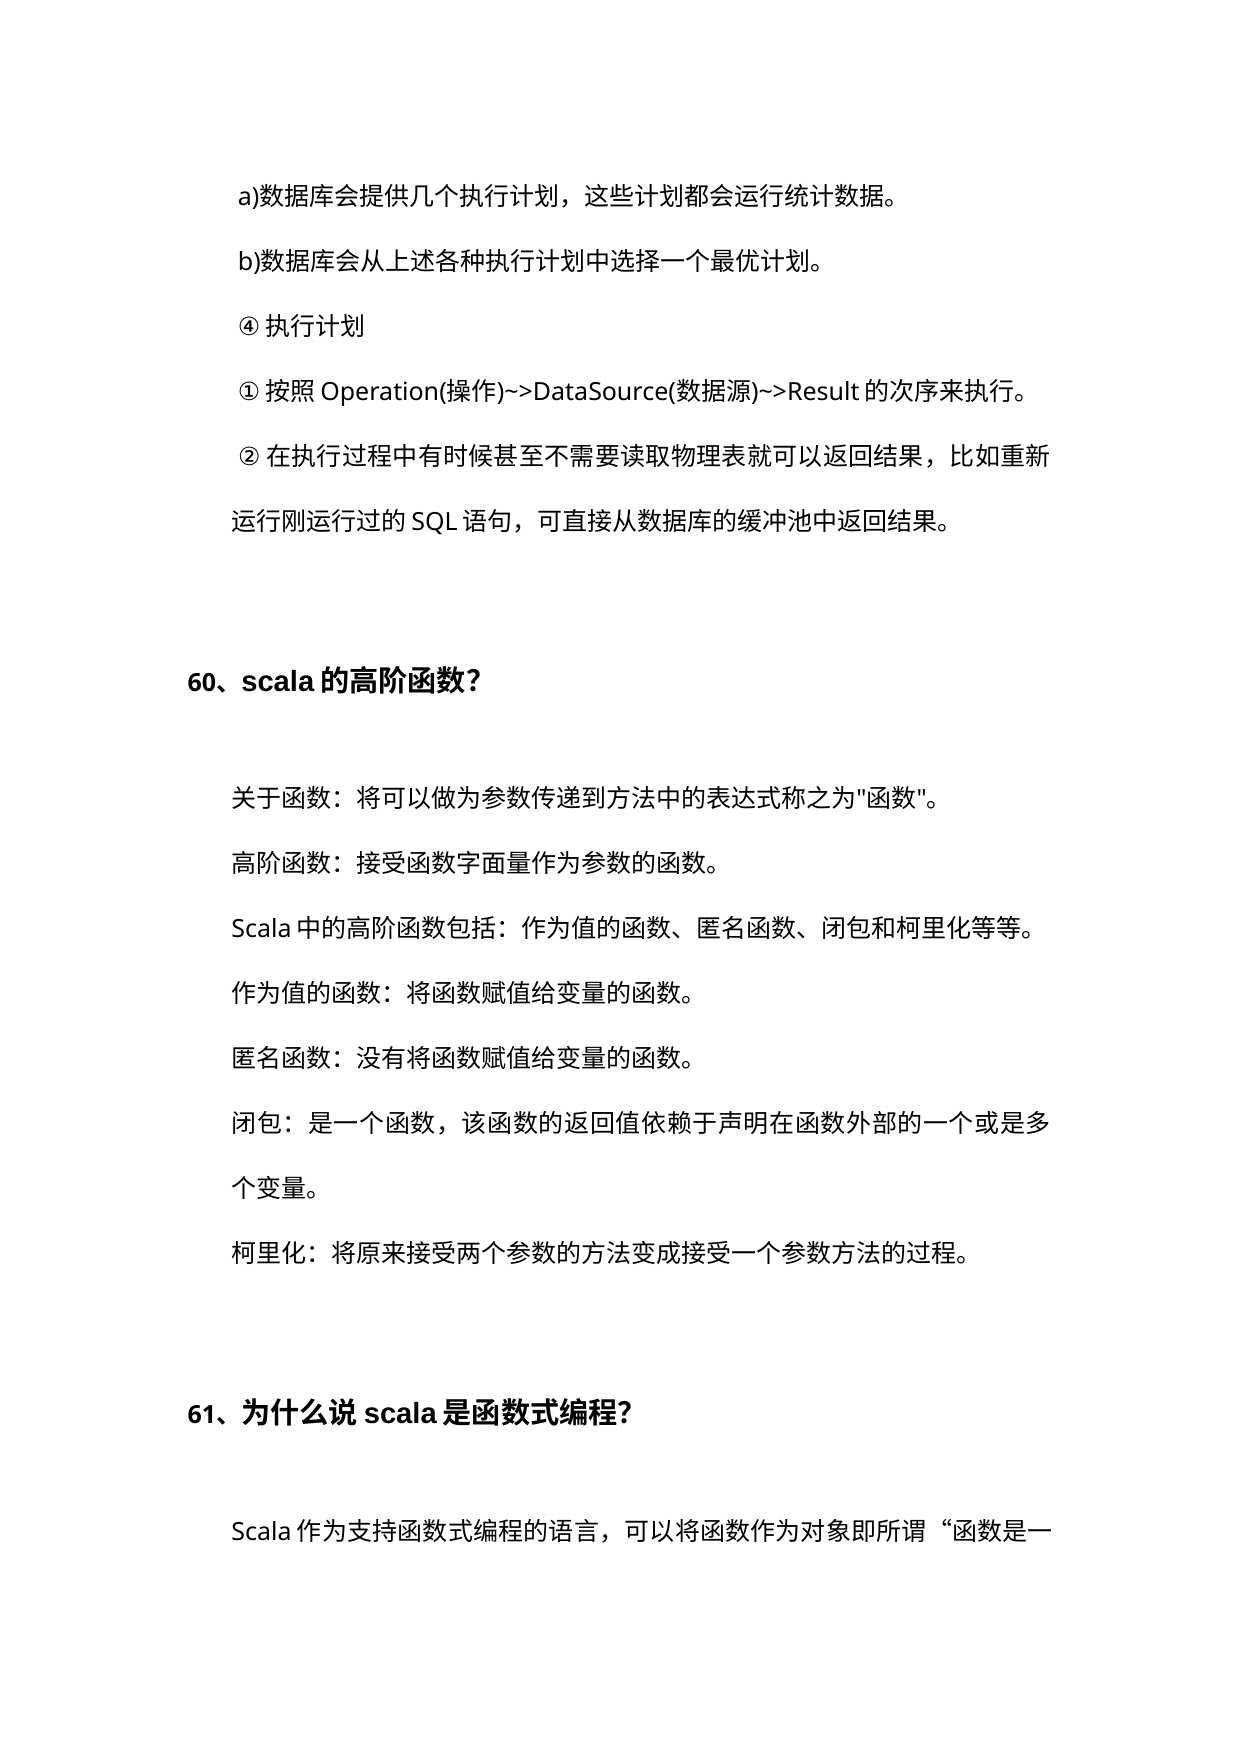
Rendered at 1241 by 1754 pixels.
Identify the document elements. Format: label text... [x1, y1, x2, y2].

list 作为值的函数：将函数赋值给变量的函数。 [231, 959, 1053, 1024]
list ②在执行过程中有时候甚至不需要读取物理表就可以返回结果，比如重新运行刚运行过的SQL语句，可直接从数据库的缓冲池中返回结果。 [231, 422, 1053, 552]
list ①按照Operation(操作)~>DataSource(数据源)~>Result的次序来执行。 [231, 357, 1053, 422]
list ④执行计划 [231, 292, 1053, 357]
subtitle scala的高阶函数？ [187, 646, 1053, 711]
list 高阶函数：接受函数字面量作为参数的函数。 [231, 829, 1053, 894]
list Scala中的高阶函数包括：作为值的函数、匿名函数、闭包和柯里化等等。 [231, 894, 1053, 959]
subtitle 为什么说scala是函数式编程？ [187, 1379, 1053, 1444]
list b)数据库会从上述各种执行计划中选择一个最优计划。 [231, 227, 1053, 292]
list 闭包：是一个函数，该函数的返回值依赖于声明在函数外部的一个或是多个变量。 [231, 1089, 1053, 1219]
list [231, 1497, 1053, 1562]
list a)数据库会提供几个执行计划，这些计划都会运行统计数据。 [231, 162, 1053, 227]
list 关于函数：将可以做为参数传递到方法中的表达式称之为"函数"。 [231, 764, 1053, 829]
list 柯里化：将原来接受两个参数的方法变成接受一个参数方法的过程。 [231, 1219, 1053, 1284]
list 匿名函数：没有将函数赋值给变量的函数。 [231, 1024, 1053, 1089]
